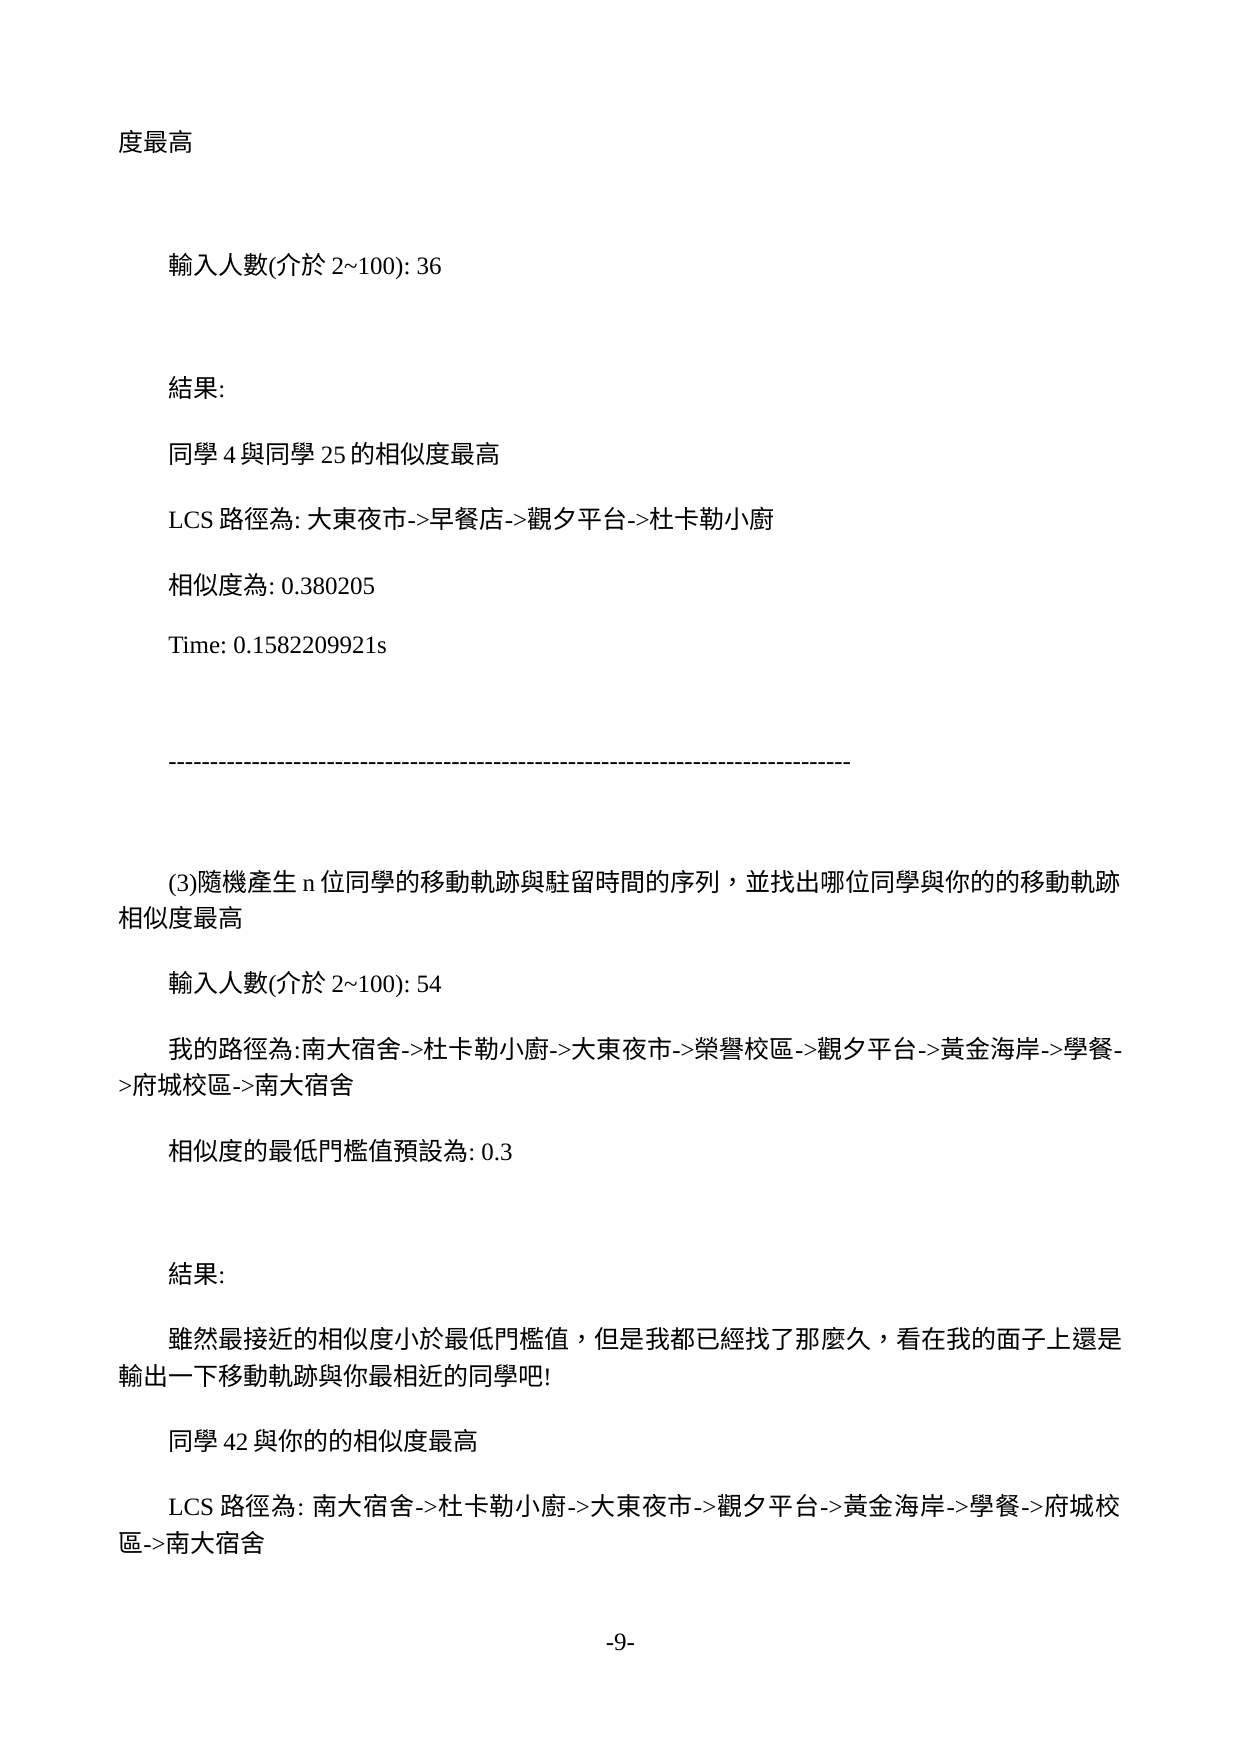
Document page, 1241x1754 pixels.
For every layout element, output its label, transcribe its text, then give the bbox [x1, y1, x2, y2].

text 相似度為: 0.380205 [118, 565, 1122, 601]
text 雖然最接近的相似度小於最低門檻值，但是我都已經找了那麼久，看在我的面子上還是輸出一下移動軌跡與你最相近的同學吧! [118, 1320, 1122, 1392]
text LCS路徑為: 大東夜市->早餐店->觀夕平台->杜卡勒小廚 [118, 500, 1122, 536]
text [118, 122, 1122, 158]
text (3)隨機產生n位同學的移動軌跡與駐留時間的序列，並找出哪位同學與你的的移動軌跡相似度最高 [118, 862, 1122, 935]
text 輸入人數(介於2~100): 54 [118, 964, 1122, 1000]
text Time: 0.1582209921s [118, 631, 1122, 659]
text 相似度的最低門檻值預設為: 0.3 [118, 1131, 1122, 1167]
text 輸入人數(介於2~100): 36 [118, 246, 1122, 282]
text 同學4與同學25的相似度最高 [118, 434, 1122, 471]
text 結果: [118, 1254, 1122, 1291]
text 結果: [118, 369, 1122, 405]
text LCS路徑為: 南大宿舍->杜卡勒小廚->大東夜市->觀夕平台->黃金海岸->學餐->府城校區->南大宿舍 [118, 1487, 1122, 1559]
text 同學42與你的的相似度最高 [118, 1421, 1122, 1458]
text 我的路徑為:南大宿舍->杜卡勒小廚->大東夜市->榮譽校區->觀夕平台->黃金海岸->學餐->府城校區->南大宿舍 [118, 1029, 1122, 1102]
text ---------------------------------------------------------------------------------- [118, 746, 1122, 775]
